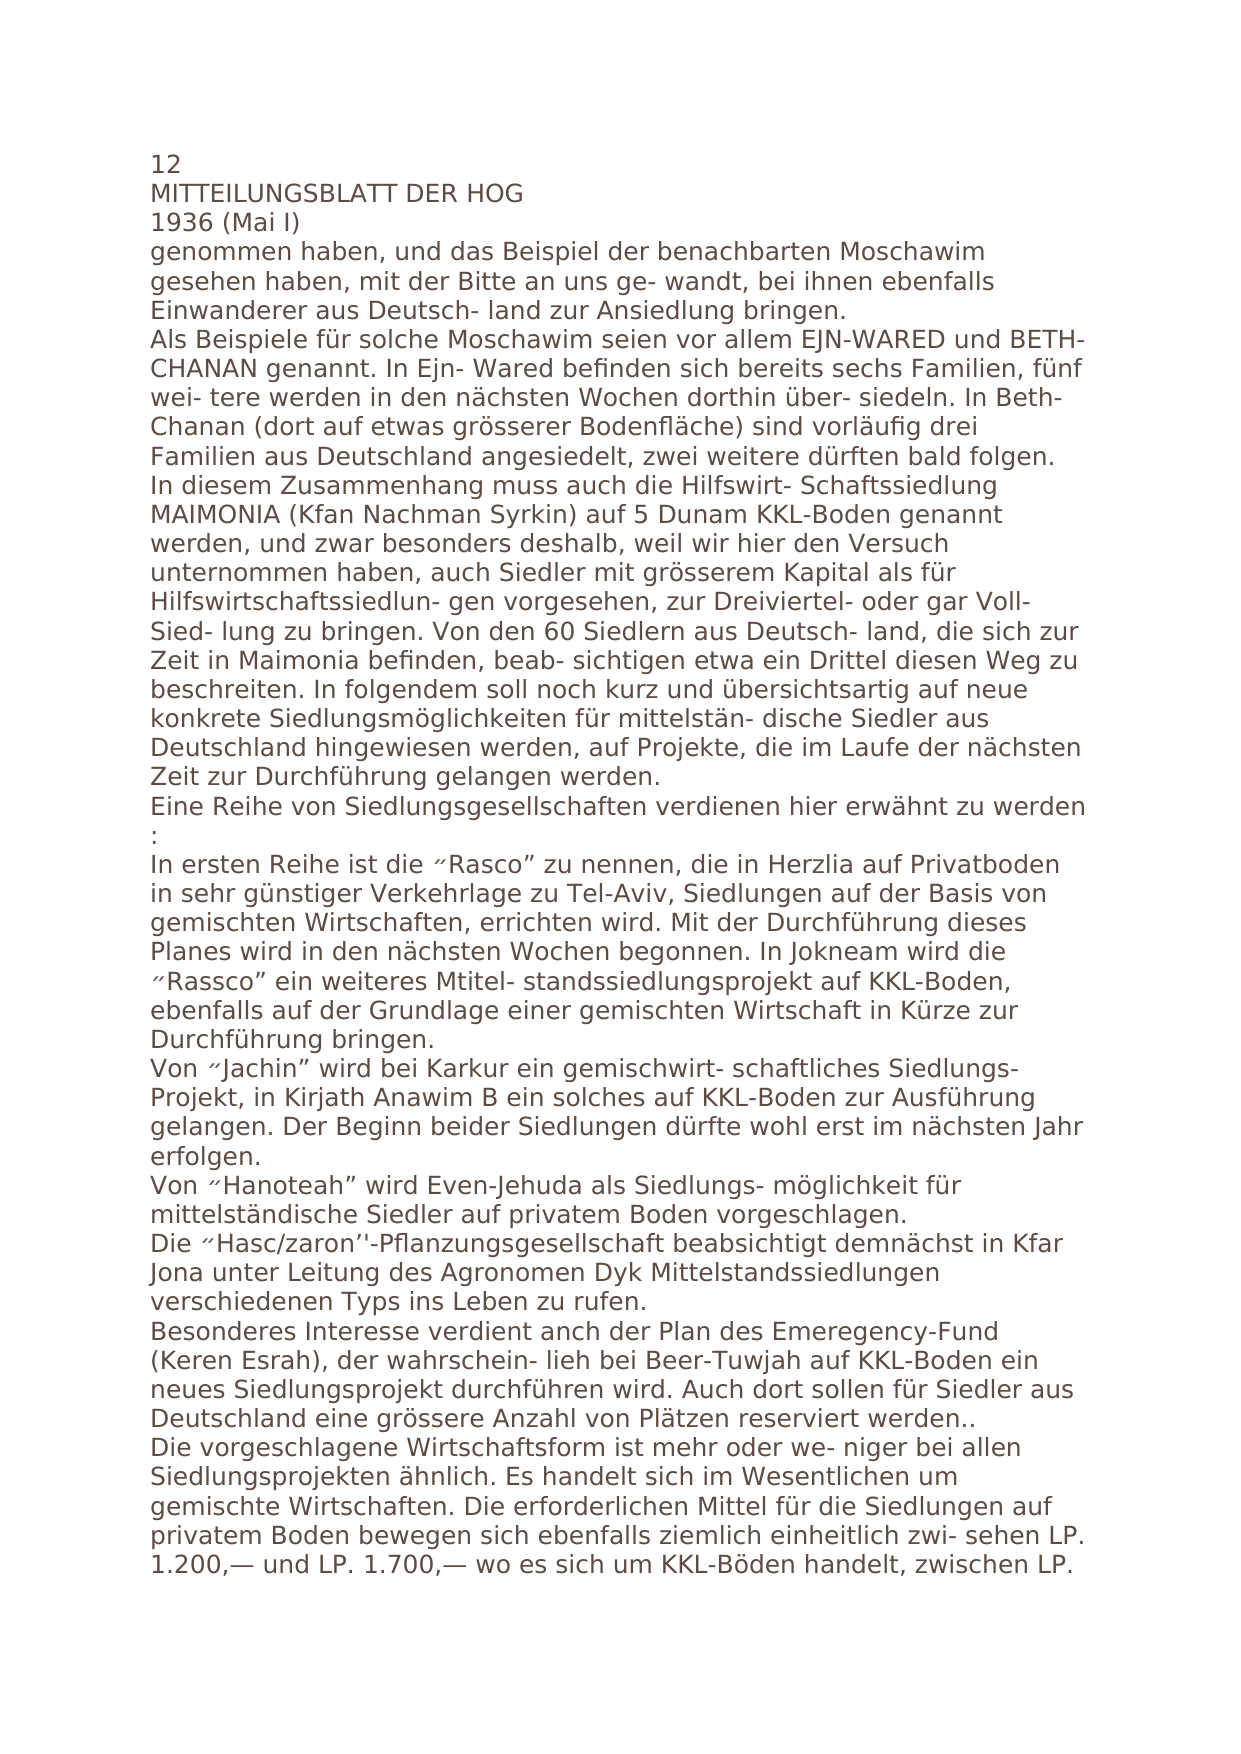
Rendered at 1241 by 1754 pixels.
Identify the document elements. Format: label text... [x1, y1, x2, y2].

text Von ״Jachin” wird bei Karkur ein gemischwirt- schaftliches Siedlungs-Projekt, in Kirjath Anawim B ein solches auf KKL-Boden zur Ausführung gelangen. Der Beginn beider Siedlungen dürfte wohl erst im nächsten Jahr erfolgen. [150, 1054, 1090, 1171]
text Die ״Hasc/zaron’'-Pflanzungsgesellschaft beabsichtigt demnächst in Kfar Jona unter Leitung des Agronomen Dyk Mittelstandssiedlungen verschiedenen Typs ins Leben zu rufen. [150, 1229, 1090, 1317]
text In ersten Reihe ist die ״Rasco” zu nennen, die in Herzlia auf Privatboden in sehr günstiger Verkehrlage zu Tel-Aviv, Siedlungen auf der Basis von gemischten Wirtschaften, errichten wird. Mit der Durchführung dieses Planes wird in den nächsten Wochen begonnen. In Jokneam wird die ״Rassco” ein weiteres Mtitel- standssiedlungsprojekt auf KKL-Boden, ebenfalls auf der Grundlage einer gemischten Wirtschaft in Kürze zur Durchführung bringen. [150, 850, 1090, 1054]
text Eine Reihe von Siedlungsgesellschaften verdienen hier erwähnt zu werden : [150, 792, 1090, 850]
text Von ״Hanoteah” wird Even-Jehuda als Siedlungs- möglichkeit für mittelständische Siedler auf privatem Boden vorgeschlagen. [150, 1171, 1090, 1229]
text genommen haben, und das Beispiel der benachbarten Moschawim gesehen haben, mit der Bitte an uns ge- wandt, bei ihnen ebenfalls Einwanderer aus Deutsch- land zur Ansiedlung bringen. [150, 237, 1090, 325]
text 12 [150, 150, 1090, 179]
text Besonderes Interesse verdient anch der Plan des Emeregency-Fund (Keren Esrah), der wahrschein- lieh bei Beer-Tuwjah auf KKL-Boden ein neues Siedlungsprojekt durchführen wird. Auch dort sollen für Siedler aus Deutschland eine grössere Anzahl von Plätzen reserviert werden.. [150, 1317, 1090, 1433]
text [150, 1433, 1090, 1579]
text Als Beispiele für solche Moschawim seien vor allem EJN-WARED und BETH-CHANAN genannt. In Ejn- Wared befinden sich bereits sechs Familien, fünf wei- tere werden in den nächsten Wochen dorthin über- siedeln. In Beth-Chanan (dort auf etwas grösserer Bodenfläche) sind vorläufig drei Familien aus Deutschland angesiedelt, zwei weitere dürften bald folgen. [150, 325, 1090, 471]
text 1936 (Mai I) [150, 208, 1090, 237]
text In diesem Zusammenhang muss auch die Hilfswirt- Schaftssiedlung MAIMONIA (Kfan Nachman Syrkin) auf 5 Dunam KKL-Boden genannt werden, und zwar besonders deshalb, weil wir hier den Versuch unternommen haben, auch Siedler mit grösserem Kapital als für Hilfswirtschaftssiedlun- gen vorgesehen, zur Dreiviertel- oder gar Voll-Sied- lung zu bringen. Von den 60 Siedlern aus Deutsch- land, die sich zur Zeit in Maimonia befinden, beab- sichtigen etwa ein Drittel diesen Weg zu beschreiten. In folgendem soll noch kurz und übersichtsartig auf neue konkrete Siedlungsmöglichkeiten für mittelstän- dische Siedler aus Deutschland hingewiesen werden, auf Projekte, die im Laufe der nächsten Zeit zur Durchführung gelangen werden. [150, 471, 1090, 792]
text MITTEILUNGSBLATT DER HOG [150, 179, 1090, 208]
